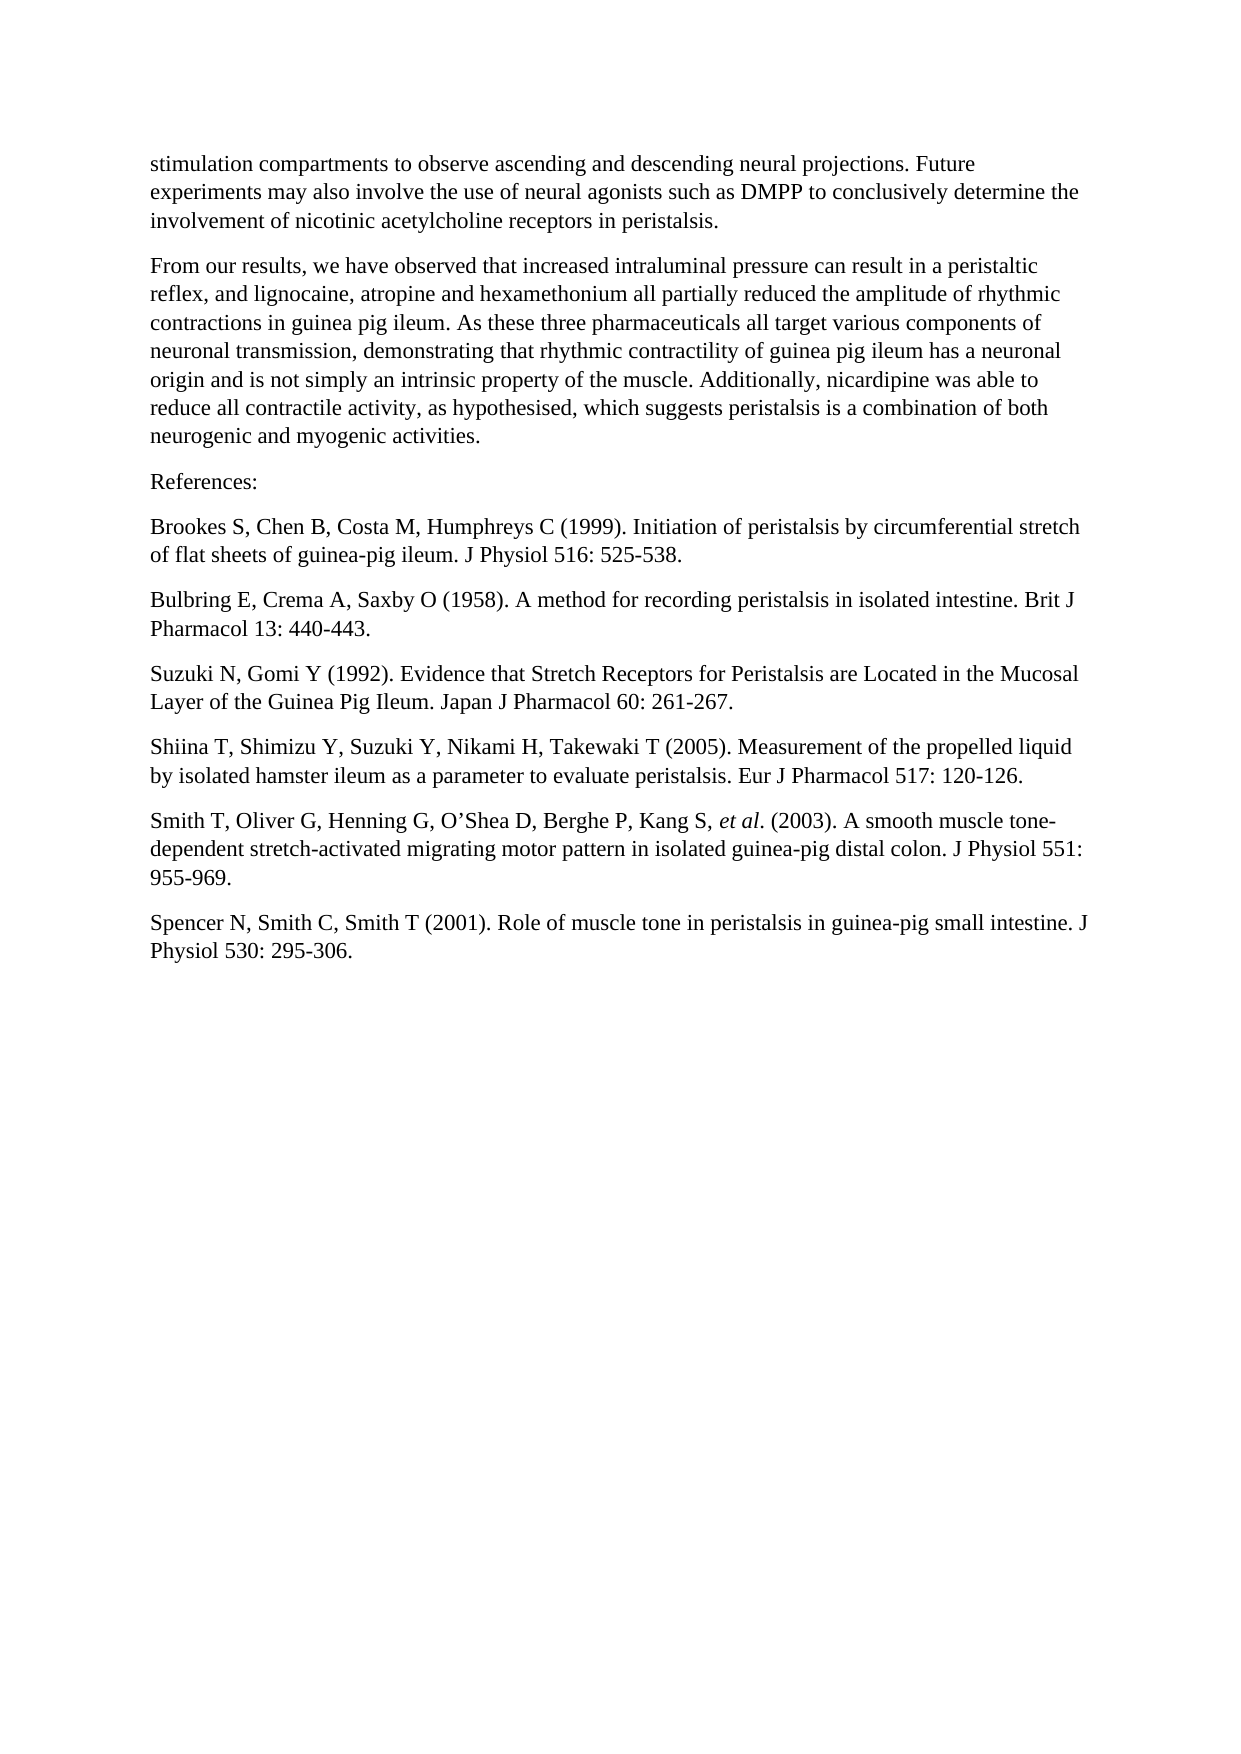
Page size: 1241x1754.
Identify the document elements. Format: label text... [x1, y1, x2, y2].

text Brookes S, Chen B, Costa M, Humphreys C (1999). Initiation of peristalsis by circumferential stretch of flat sheets of guinea-pig ileum. J Physiol 516: 525-538. [150, 513, 1090, 568]
text Spencer N, Smith C, Smith T (2001). Role of muscle tone in peristalsis in guinea-pig small intestine. J Physiol 530: 295-306. [150, 909, 1090, 964]
text References: [150, 468, 1090, 494]
text Bulbring E, Crema A, Saxby O (1958). A method for recording peristalsis in isolated intestine. Brit J Pharmacol 13: 440-443. [150, 586, 1090, 641]
text Smith T, Oliver G, Henning G, O’Shea D, Berghe P, Kang S, et al. (2003). A smooth muscle tone-dependent stretch-activated migrating motor pattern in isolated guinea-pig distal colon. J Physiol 551: 955-969. [150, 807, 1090, 890]
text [150, 150, 1090, 233]
text Suzuki N, Gomi Y (1992). Evidence that Stretch Receptors for Peristalsis are Located in the Mucosal Layer of the Guinea Pig Ileum. Japan J Pharmacol 60: 261-267. [150, 660, 1090, 715]
text Shiina T, Shimizu Y, Suzuki Y, Nikami H, Takewaki T (2005). Measurement of the propelled liquid by isolated hamster ileum as a parameter to evaluate peristalsis. Eur J Pharmacol 517: 120-126. [150, 733, 1090, 788]
text From our results, we have observed that increased intraluminal pressure can result in a peristaltic reflex, and lignocaine, atropine and hexamethonium all partially reduced the amplitude of rhythmic contractions in guinea pig ileum. As these three pharmaceuticals all target various components of neuronal transmission, demonstrating that rhythmic contractility of guinea pig ileum has a neuronal origin and is not simply an intrinsic property of the muscle. Additionally, nicardipine was able to reduce all contractile activity, as hypothesised, which suggests peristalsis is a combination of both neurogenic and myogenic activities. [150, 252, 1090, 449]
